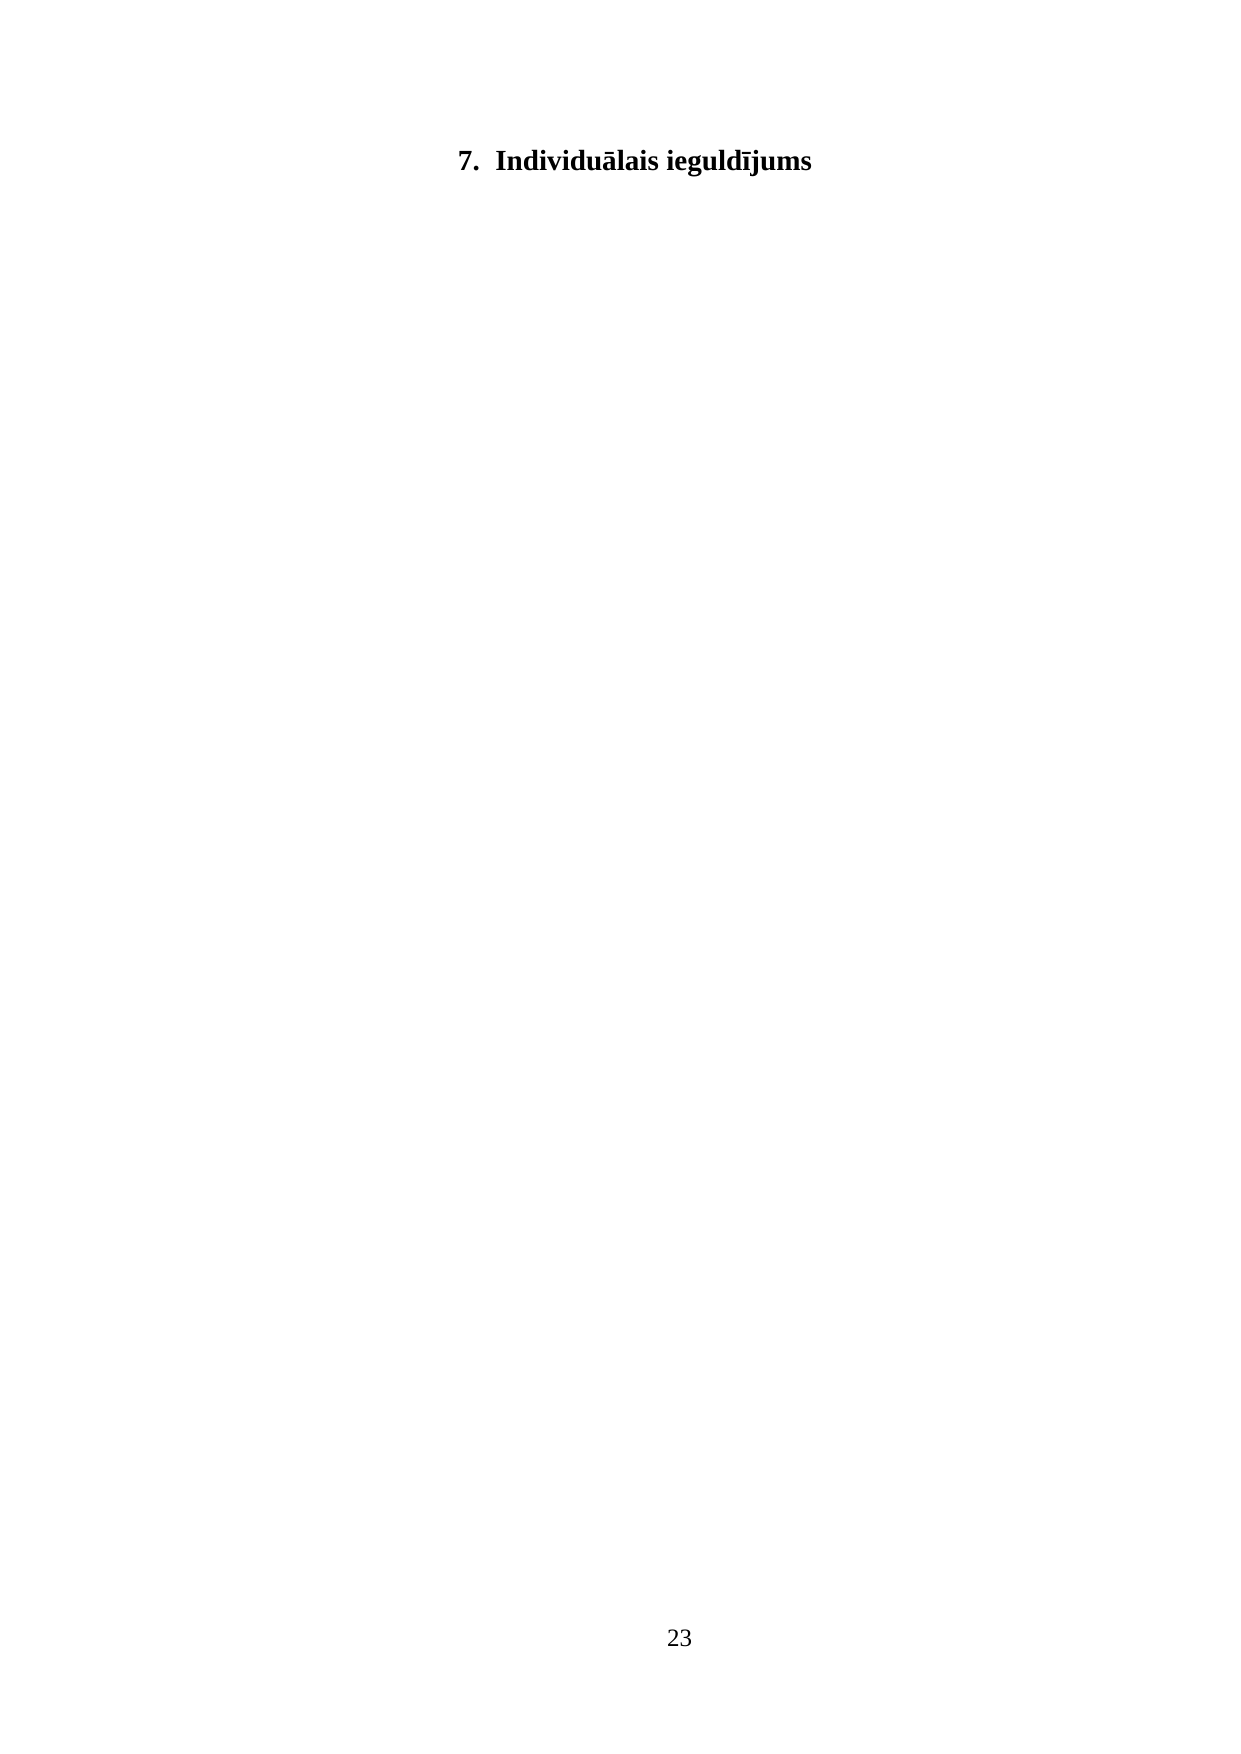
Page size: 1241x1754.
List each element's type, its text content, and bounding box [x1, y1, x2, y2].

subtitle Individuālais ieguldījums [148, 143, 1122, 177]
